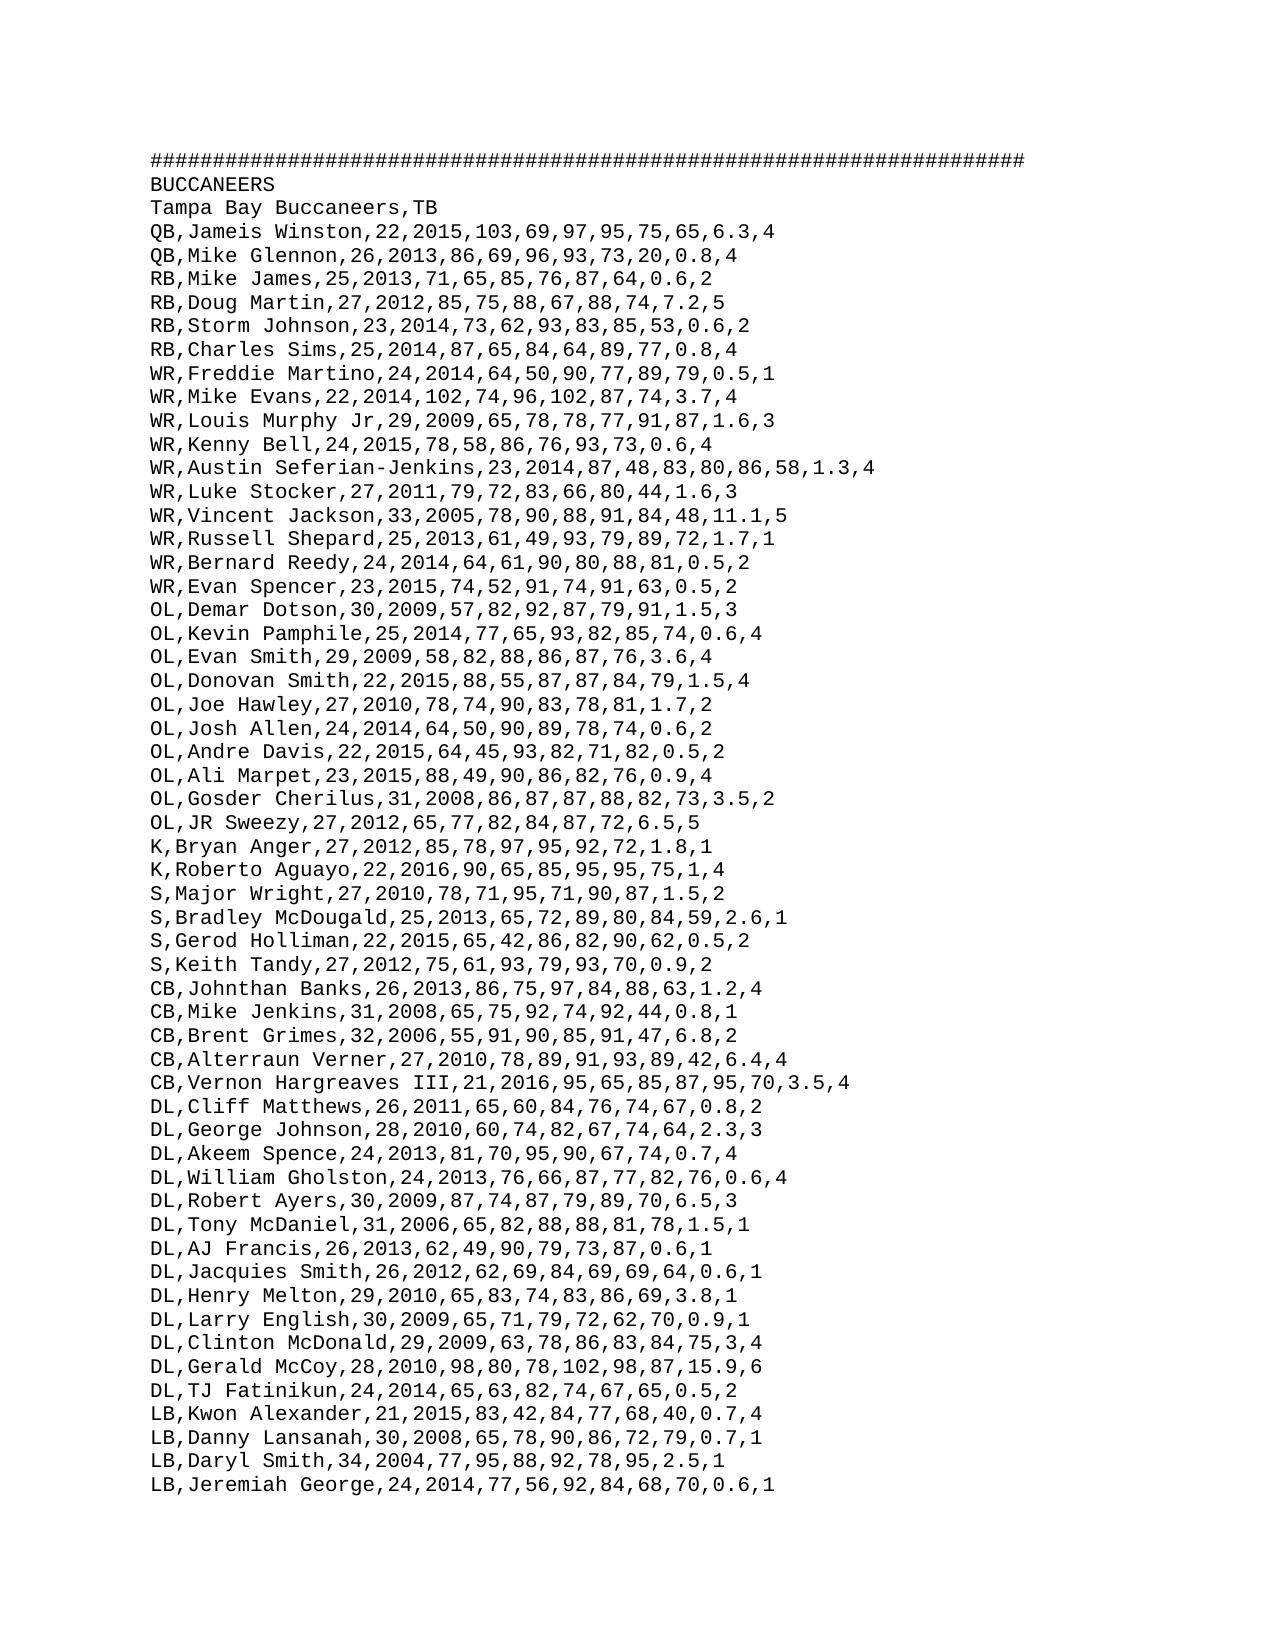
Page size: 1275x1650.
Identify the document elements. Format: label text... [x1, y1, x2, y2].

text OL,Demar Dotson,30,2009,57,82,92,87,79,91,1.5,3 [150, 599, 1125, 623]
text RB,Mike James,25,2013,71,65,85,76,87,64,0.6,2 [150, 268, 1125, 292]
text OL,Josh Allen,24,2014,64,50,90,89,78,74,0.6,2 [150, 717, 1125, 741]
text OL,Kevin Pamphile,25,2014,77,65,93,82,85,74,0.6,4 [150, 623, 1125, 647]
text S,Gerod Holliman,22,2015,65,42,86,82,90,62,0.5,2 [150, 930, 1125, 954]
text DL,Jacquies Smith,26,2012,62,69,84,69,69,64,0.6,1 [150, 1261, 1125, 1285]
text Tampa Bay Buccaneers,TB [150, 197, 1125, 221]
text DL,AJ Francis,26,2013,62,49,90,79,73,87,0.6,1 [150, 1238, 1125, 1261]
text DL,Tony McDaniel,31,2006,65,82,88,88,81,78,1.5,1 [150, 1214, 1125, 1238]
text DL,Gerald McCoy,28,2010,98,80,78,102,98,87,15.9,6 [150, 1356, 1125, 1379]
text OL,JR Sweezy,27,2012,65,77,82,84,87,72,6.5,5 [150, 812, 1125, 836]
text K,Roberto Aguayo,22,2016,90,65,85,95,95,75,1,4 [150, 859, 1125, 883]
text OL,Gosder Cherilus,31,2008,86,87,87,88,82,73,3.5,2 [150, 788, 1125, 812]
text CB,Brent Grimes,32,2006,55,91,90,85,91,47,6.8,2 [150, 1025, 1125, 1048]
text DL,Akeem Spence,24,2013,81,70,95,90,67,74,0.7,4 [150, 1143, 1125, 1167]
text S,Keith Tandy,27,2012,75,61,93,79,93,70,0.9,2 [150, 954, 1125, 978]
text DL,William Gholston,24,2013,76,66,87,77,82,76,0.6,4 [150, 1167, 1125, 1190]
text RB,Storm Johnson,23,2014,73,62,93,83,85,53,0.6,2 [150, 316, 1125, 339]
text CB,Johnthan Banks,26,2013,86,75,97,84,88,63,1.2,4 [150, 978, 1125, 1001]
text S,Major Wright,27,2010,78,71,95,71,90,87,1.5,2 [150, 883, 1125, 907]
text WR,Vincent Jackson,33,2005,78,90,88,91,84,48,11.1,5 [150, 505, 1125, 528]
text WR,Evan Spencer,23,2015,74,52,91,74,91,63,0.5,2 [150, 576, 1125, 599]
text K,Bryan Anger,27,2012,85,78,97,95,92,72,1.8,1 [150, 836, 1125, 859]
text ###################################################################### BUCCANEERS [150, 150, 1125, 197]
text DL,Larry English,30,2009,65,71,79,72,62,70,0.9,1 [150, 1309, 1125, 1332]
text OL,Evan Smith,29,2009,58,82,88,86,87,76,3.6,4 [150, 647, 1125, 670]
text DL,George Johnson,28,2010,60,74,82,67,74,64,2.3,3 [150, 1119, 1125, 1143]
text WR,Freddie Martino,24,2014,64,50,90,77,89,79,0.5,1 [150, 363, 1125, 386]
text QB,Jameis Winston,22,2015,103,69,97,95,75,65,6.3,4 [150, 221, 1125, 244]
text WR,Luke Stocker,27,2011,79,72,83,66,80,44,1.6,3 [150, 481, 1125, 505]
text CB,Mike Jenkins,31,2008,65,75,92,74,92,44,0.8,1 [150, 1001, 1125, 1025]
text S,Bradley McDougald,25,2013,65,72,89,80,84,59,2.6,1 [150, 907, 1125, 930]
text DL,TJ Fatinikun,24,2014,65,63,82,74,67,65,0.5,2 [150, 1379, 1125, 1403]
text OL,Joe Hawley,27,2010,78,74,90,83,78,81,1.7,2 [150, 694, 1125, 717]
text DL,Cliff Matthews,26,2011,65,60,84,76,74,67,0.8,2 [150, 1096, 1125, 1119]
text RB,Charles Sims,25,2014,87,65,84,64,89,77,0.8,4 [150, 339, 1125, 363]
text LB,Daryl Smith,34,2004,77,95,88,92,78,95,2.5,1 [150, 1451, 1125, 1474]
text LB,Jeremiah George,24,2014,77,56,92,84,68,70,0.6,1 [150, 1474, 1125, 1498]
text WR,Louis Murphy Jr,29,2009,65,78,78,77,91,87,1.6,3 [150, 410, 1125, 434]
text DL,Henry Melton,29,2010,65,83,74,83,86,69,3.8,1 [150, 1285, 1125, 1309]
text CB,Vernon Hargreaves III,21,2016,95,65,85,87,95,70,3.5,4 [150, 1072, 1125, 1096]
text WR,Mike Evans,22,2014,102,74,96,102,87,74,3.7,4 [150, 386, 1125, 410]
text WR,Bernard Reedy,24,2014,64,61,90,80,88,81,0.5,2 [150, 552, 1125, 576]
text RB,Doug Martin,27,2012,85,75,88,67,88,74,7.2,5 [150, 292, 1125, 316]
text DL,Robert Ayers,30,2009,87,74,87,79,89,70,6.5,3 [150, 1190, 1125, 1214]
text WR,Russell Shepard,25,2013,61,49,93,79,89,72,1.7,1 [150, 528, 1125, 552]
text OL,Andre Davis,22,2015,64,45,93,82,71,82,0.5,2 [150, 741, 1125, 765]
text DL,Clinton McDonald,29,2009,63,78,86,83,84,75,3,4 [150, 1332, 1125, 1356]
text OL,Donovan Smith,22,2015,88,55,87,87,84,79,1.5,4 [150, 670, 1125, 694]
text QB,Mike Glennon,26,2013,86,69,96,93,73,20,0.8,4 [150, 244, 1125, 268]
text WR,Austin Seferian-Jenkins,23,2014,87,48,83,80,86,58,1.3,4 [150, 457, 1125, 481]
text LB,Danny Lansanah,30,2008,65,78,90,86,72,79,0.7,1 [150, 1427, 1125, 1451]
text LB,Kwon Alexander,21,2015,83,42,84,77,68,40,0.7,4 [150, 1403, 1125, 1427]
text CB,Alterraun Verner,27,2010,78,89,91,93,89,42,6.4,4 [150, 1048, 1125, 1072]
text OL,Ali Marpet,23,2015,88,49,90,86,82,76,0.9,4 [150, 765, 1125, 788]
text WR,Kenny Bell,24,2015,78,58,86,76,93,73,0.6,4 [150, 434, 1125, 457]
